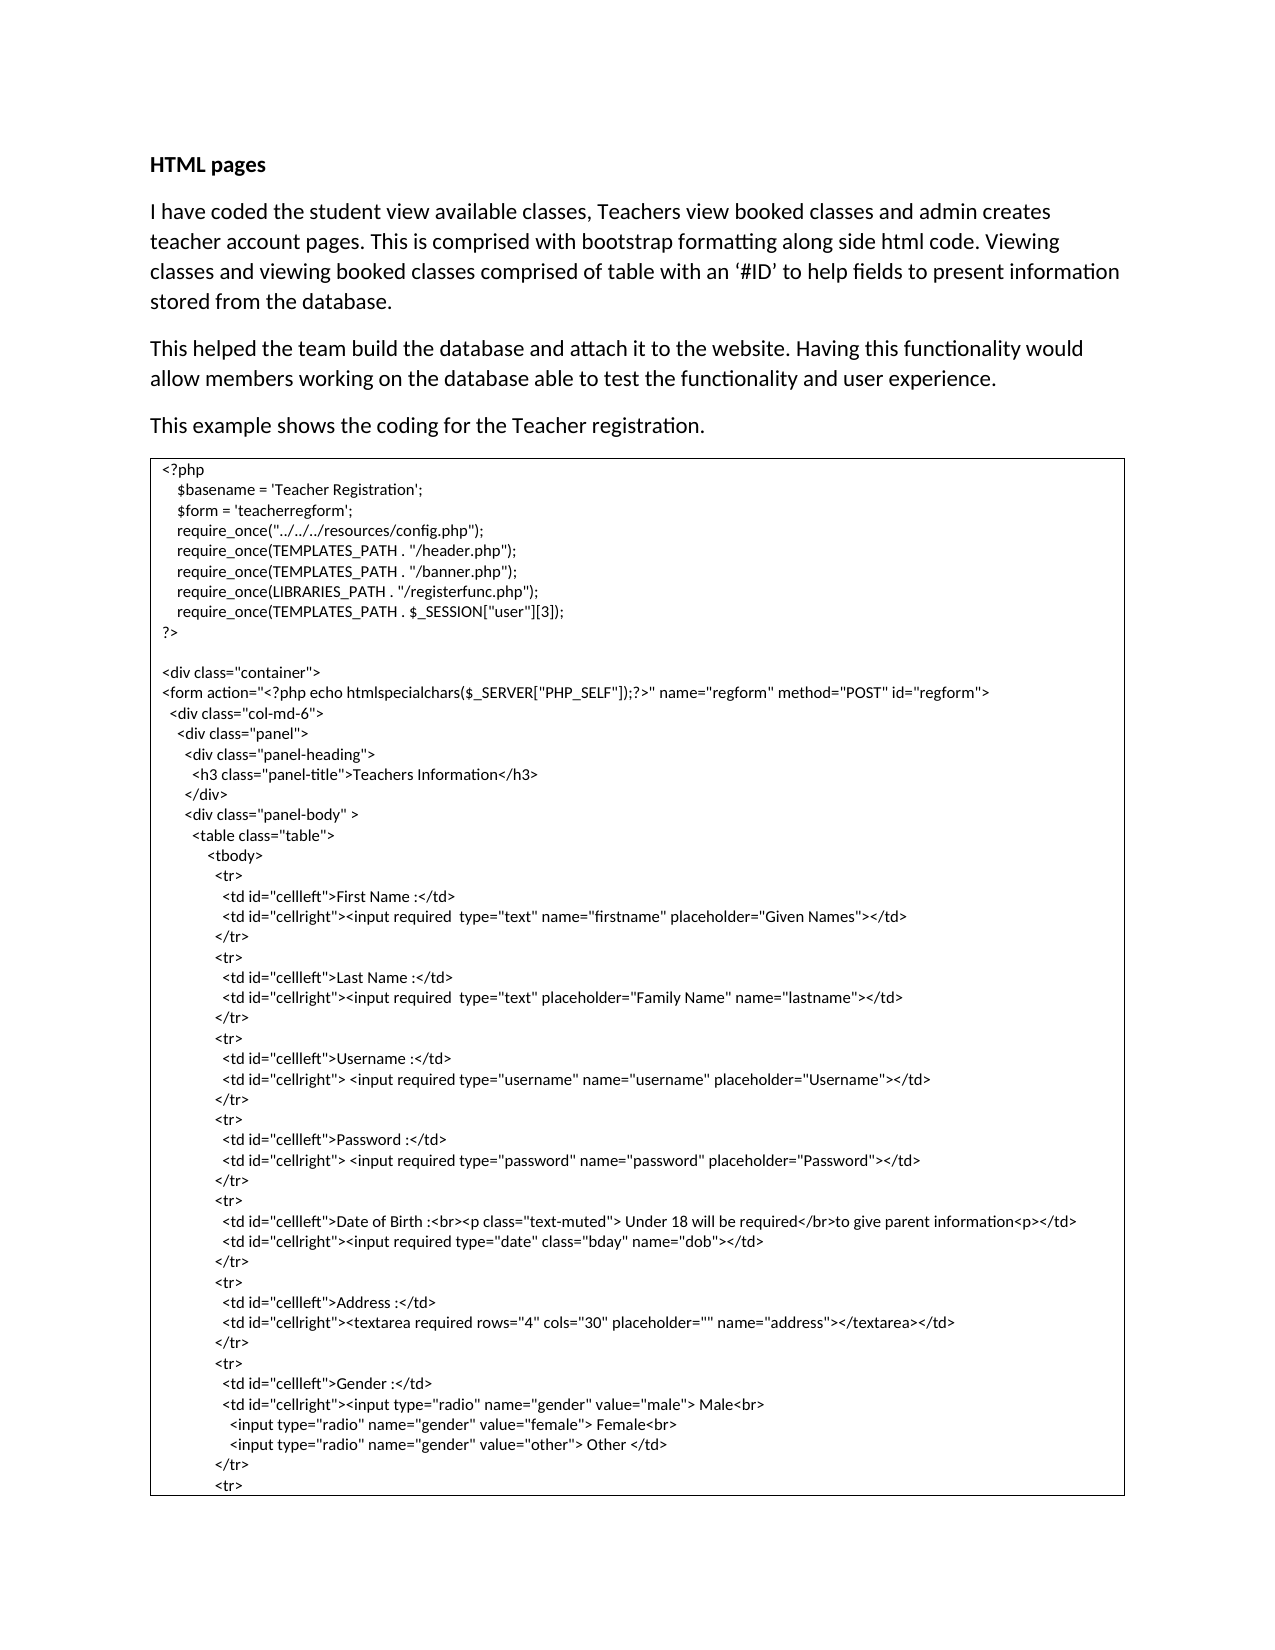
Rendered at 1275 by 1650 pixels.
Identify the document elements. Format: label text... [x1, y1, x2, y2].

text This helped the team build the database and attach it to the website. Having this functionality would allow members working on the database able to test the functionality and user experience. [150, 334, 1125, 393]
text This example shows the coding for the Teacher registration. [150, 411, 1125, 439]
text HTML pages [150, 150, 1125, 178]
text I have coded the student view available classes, Teachers view booked classes and admin creates teacher account pages. This is comprised with bootstrap formatting along side html code. Viewing classes and viewing booked classes comprised of table with an ‘#ID’ to help fields to present information stored from the database. [150, 197, 1125, 316]
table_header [151, 459, 1124, 1495]
